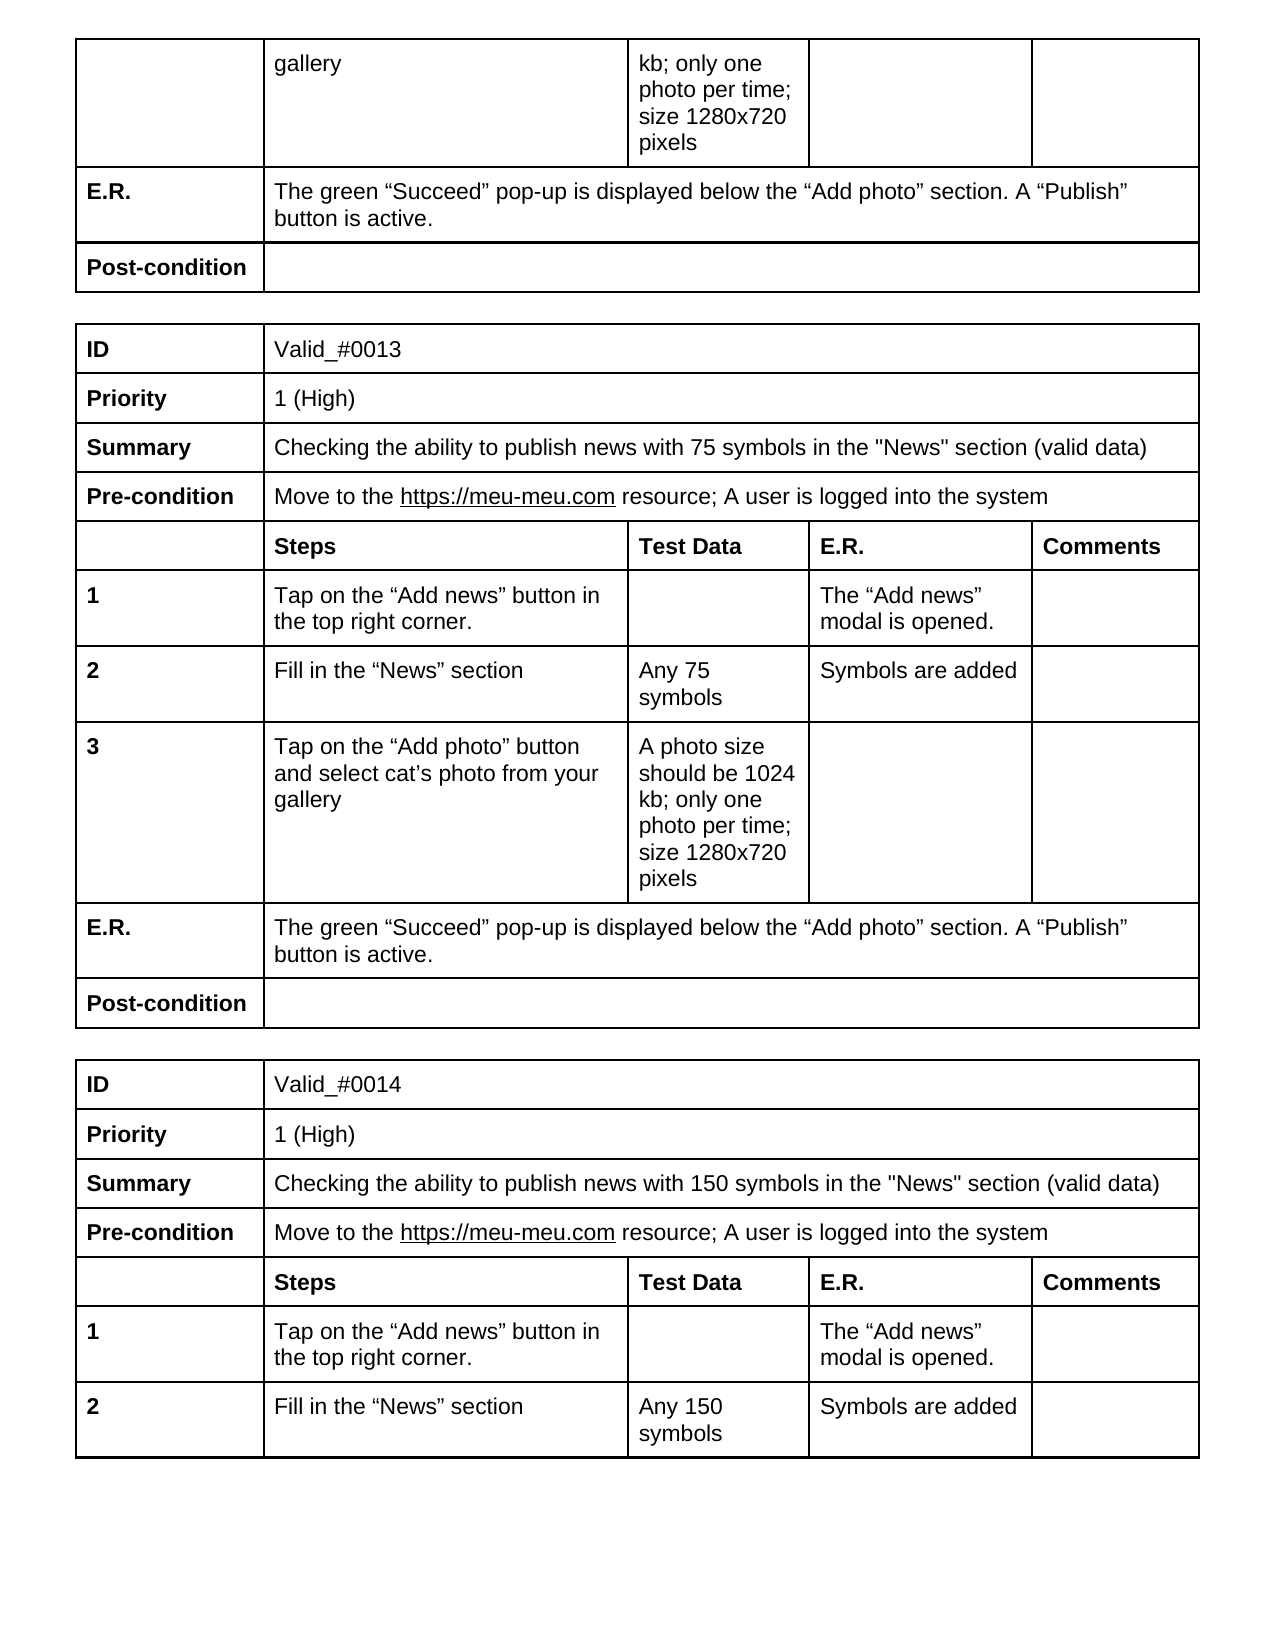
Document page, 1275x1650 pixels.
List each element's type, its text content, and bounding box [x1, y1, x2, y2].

table_cell E.R. [810, 522, 1031, 569]
table_cell Steps [265, 522, 627, 569]
table_cell Priority [77, 1110, 263, 1157]
table_cell The “Add news” modal is opened. [810, 571, 1031, 645]
table_cell Any 75 symbols [629, 647, 808, 721]
table_cell The “Add news” modal is opened. [810, 1307, 1031, 1381]
table_cell Tap on the “Add photo” button and select cat’s photo from your gallery [265, 723, 627, 902]
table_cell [629, 40, 808, 166]
table_cell 1 [77, 1307, 263, 1381]
table_cell Move to the https://meu-meu.com resource; A user is logged into the system [265, 473, 1198, 520]
table_cell Pre-condition [77, 473, 263, 520]
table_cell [265, 40, 627, 166]
table_cell A photo size should be 1024 kb; only one photo per time; size 1280x720 pixels [629, 723, 808, 902]
table_cell [265, 979, 1198, 1027]
table_cell Checking the ability to publish news with 75 symbols in the "News" section (valid data) [265, 424, 1198, 471]
table_cell 1 (High) [265, 374, 1198, 422]
table_cell [265, 244, 1198, 291]
table_cell Priority [77, 374, 263, 422]
table_header ID [77, 325, 263, 372]
table_cell [810, 723, 1031, 902]
table_cell [1033, 571, 1198, 645]
table_cell [1033, 647, 1198, 721]
table_cell Tap on the “Add news” button in the top right corner. [265, 571, 627, 645]
table_cell E.R. [77, 168, 263, 241]
table_cell 2 [77, 647, 263, 721]
table_cell Fill in the “News” section [265, 647, 627, 721]
table_cell 3 [77, 40, 263, 166]
table_cell [629, 1307, 808, 1381]
table_cell Comments [1033, 522, 1198, 569]
table_cell Test Data [629, 1258, 808, 1305]
table_cell Post-condition [77, 979, 263, 1027]
table_cell Move to the https://meu-meu.com resource; A user is logged into the system [265, 1209, 1198, 1256]
table_cell [1033, 723, 1198, 902]
table_cell Comments [1033, 1258, 1198, 1305]
table_header Valid_#0013 [265, 325, 1198, 372]
table_cell E.R. [810, 1258, 1031, 1305]
table_header ID [77, 1061, 263, 1108]
table_header Valid_#0014 [265, 1061, 1198, 1108]
table_cell 1 (High) [265, 1110, 1198, 1157]
table_cell The green “Succeed” pop-up is displayed below the “Add photo” section. A “Publish” button is active. [265, 168, 1198, 241]
table_cell E.R. [77, 904, 263, 977]
table_cell 1 [77, 571, 263, 645]
table_cell Checking the ability to publish news with 150 symbols in the "News" section (valid data) [265, 1160, 1198, 1207]
table_cell Any 150 symbols [629, 1383, 808, 1456]
table_cell [629, 571, 808, 645]
table_cell [1033, 1383, 1198, 1456]
table_cell Post-condition [77, 244, 263, 291]
table_cell Fill in the “News” section [265, 1383, 627, 1456]
table_cell [77, 522, 263, 569]
table_cell Summary [77, 424, 263, 471]
table_cell 3 [77, 723, 263, 902]
table_cell 2 [77, 1383, 263, 1456]
table_cell [77, 1258, 263, 1305]
table_cell [1033, 40, 1198, 166]
table_cell [810, 40, 1031, 166]
table_cell Test Data [629, 522, 808, 569]
table_cell Summary [77, 1160, 263, 1207]
table_cell The green “Succeed” pop-up is displayed below the “Add photo” section. A “Publish” button is active. [265, 904, 1198, 977]
table_cell Symbols are added [810, 647, 1031, 721]
table_cell [1033, 1307, 1198, 1381]
table_cell Tap on the “Add news” button in the top right corner. [265, 1307, 627, 1381]
table_cell Symbols are added [810, 1383, 1031, 1456]
table_cell Pre-condition [77, 1209, 263, 1256]
table_cell Steps [265, 1258, 627, 1305]
